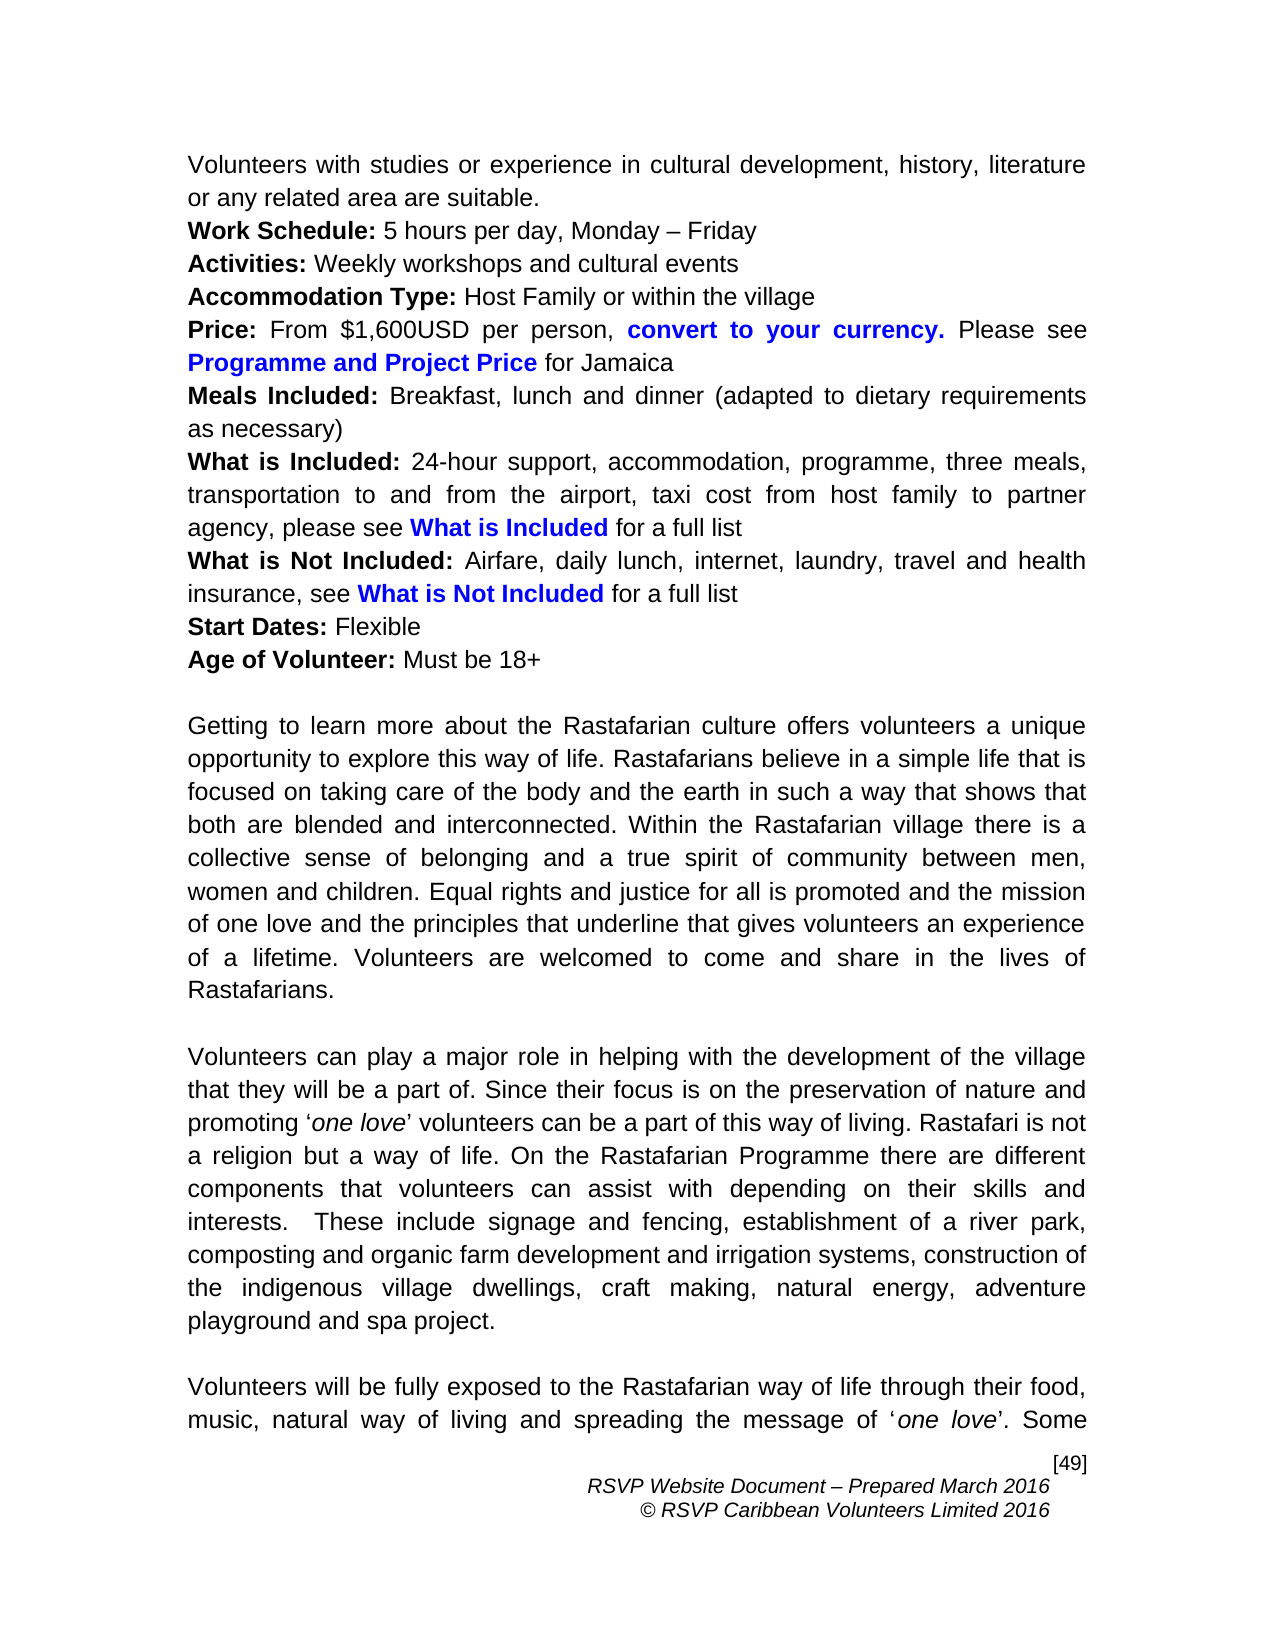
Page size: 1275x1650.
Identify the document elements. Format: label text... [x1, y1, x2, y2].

list Activities: Weekly workshops and cultural events [187, 249, 1087, 278]
list Price: From $1,600USD per person, convert to your currency. Please see Programme and Project Price for Jamaica [187, 315, 1087, 377]
list Volunteers can play a major role in helping with the development of the village that they will be a part of. Since their focus is on the preservation of nature and promoting ‘one love’ volunteers can be a part of this way of living. Rastafari is not a religion but a way of life. On the Rastafarian Programme there are different components that volunteers can assist with depending on their skills and interests. These include signage and fencing, establishment of a river park, composting and organic farm development and irrigation systems, construction of the indigenous village dwellings, craft making, natural energy, adventure playground and spa project. [187, 1042, 1087, 1334]
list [187, 1372, 1087, 1433]
list Work Schedule: 5 hours per day, Monday – Friday [187, 216, 1087, 245]
list Start Dates: Flexible [187, 612, 1087, 641]
list What is Included: 24-hour support, accommodation, programme, three meals, transportation to and from the airport, taxi cost from host family to partner agency, please see What is Included for a full list [187, 447, 1087, 542]
list Age of Volunteer: Must be 18+ [187, 645, 1087, 674]
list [187, 150, 1087, 212]
list Meals Included: Breakfast, lunch and dinner (adapted to dietary requirements as necessary) [187, 381, 1087, 443]
list Getting to learn more about the Rastafarian culture offers volunteers a unique opportunity to explore this way of life. Rastafarians believe in a simple life that is focused on taking care of the body and the earth in such a way that shows that both are blended and interconnected. Within the Rastafarian village there is a collective sense of belonging and a true spirit of community between men, women and children. Equal rights and justice for all is promoted and the mission of one love and the principles that underline that gives volunteers an experience of a lifetime. Volunteers are welcomed to come and share in the lives of Rastafarians. [187, 711, 1087, 1004]
list What is Not Included: Airfare, daily lunch, internet, laundry, travel and health insurance, see What is Not Included for a full list [187, 546, 1087, 608]
list Accommodation Type: Host Family or within the village [187, 282, 1087, 311]
